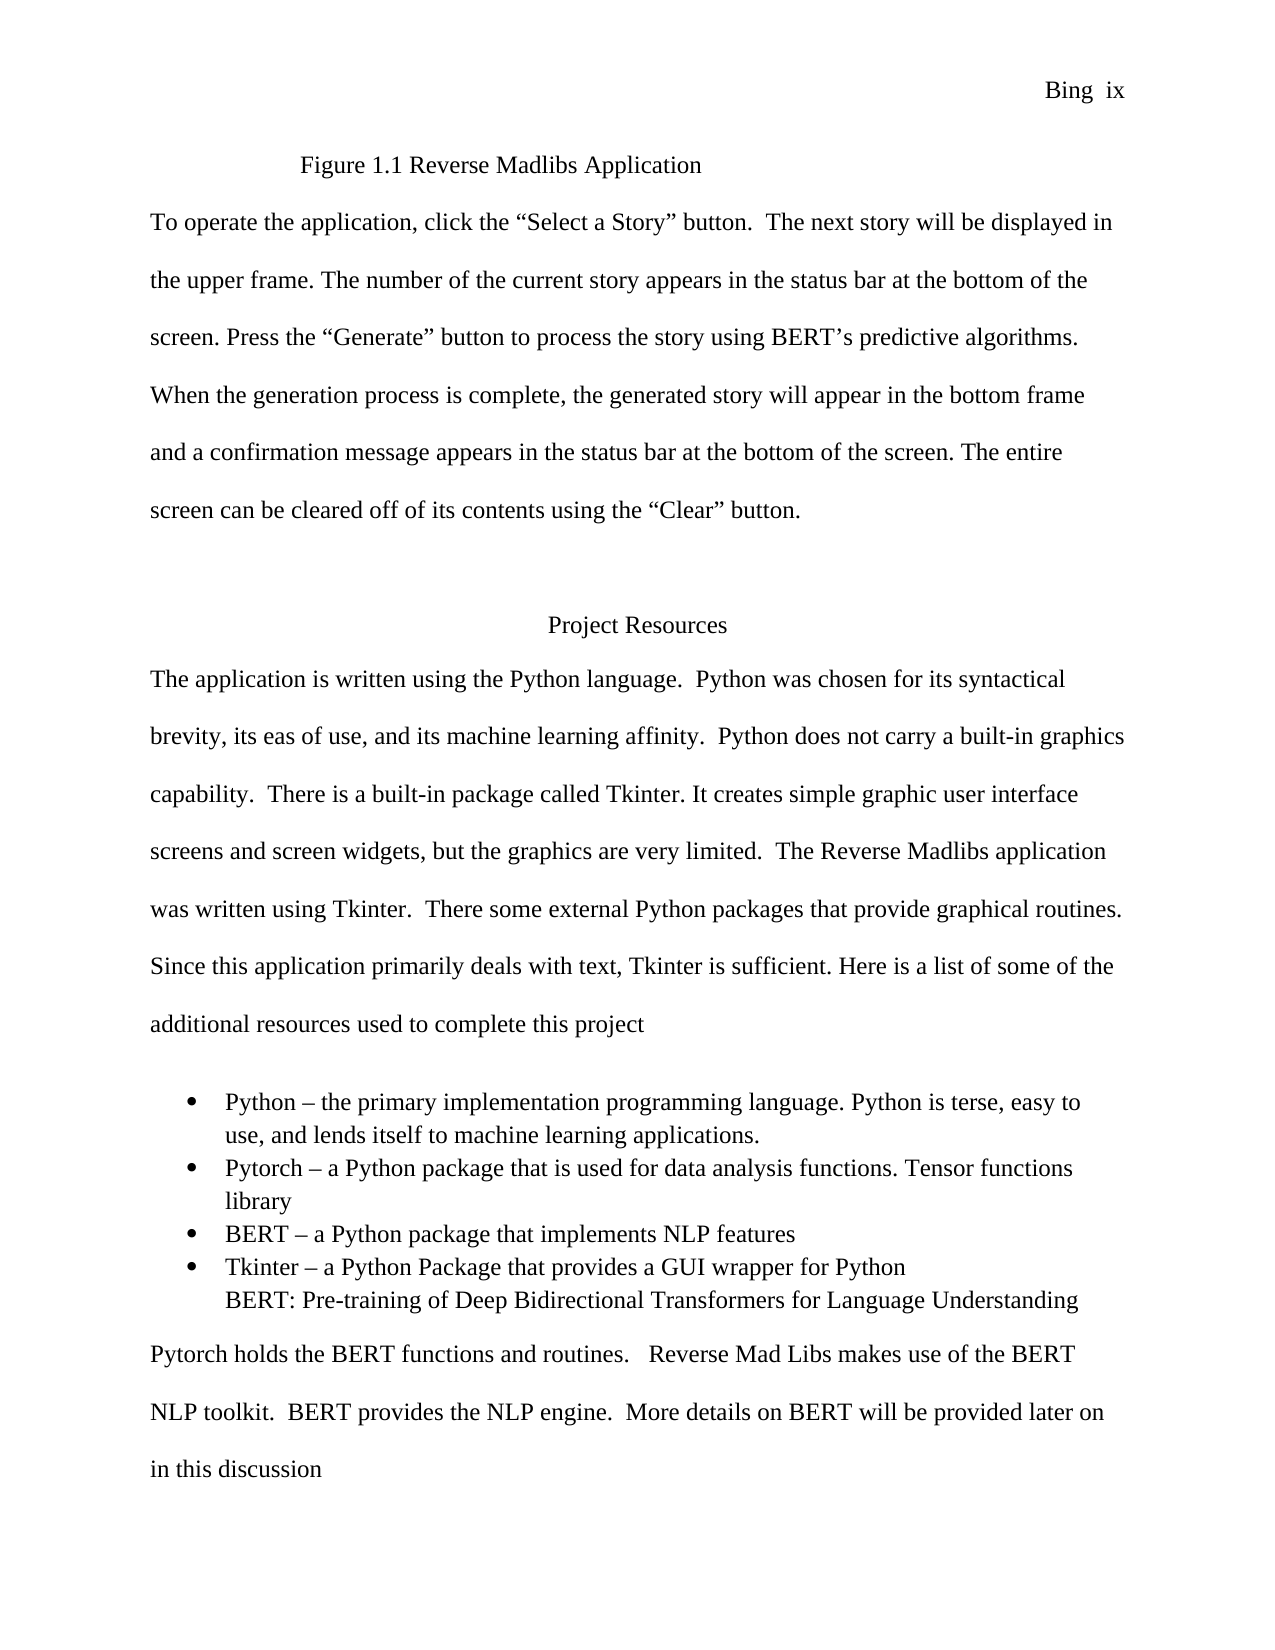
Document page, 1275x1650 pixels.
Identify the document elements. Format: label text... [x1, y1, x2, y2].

list Pytorch – a Python package that is used for data analysis functions. Tensor functions library [187, 1153, 1125, 1215]
text Project Resources [150, 610, 1125, 639]
text Pytorch holds the BERT functions and routines. Reverse Mad Libs makes use of the BERT NLP toolkit. BERT provides the NLP engine. More details on BERT will be provided later on in this discussion [150, 1339, 1125, 1483]
list Tkinter – a Python Package that provides a GUI wrapper for Python [187, 1252, 1125, 1281]
text The application is written using the Python language. Python was chosen for its syntactical brevity, its eas of use, and its machine learning affinity. Python does not carry a built-in graphics capability. There is a built-in package called Tkinter. It creates simple graphic user interface screens and screen widgets, but the graphics are very limited. The Reverse Madlibs application was written using Tkinter. There some external Python packages that provide graphical routines. Since this application primarily deals with text, Tkinter is sufficient. Here is a list of some of the additional resources used to complete this project [150, 664, 1125, 1038]
text Figure 1.1 Reverse Madlibs Application [150, 150, 1125, 179]
list Python – the primary implementation programming language. Python is terse, easy to use, and lends itself to machine learning applications. [187, 1087, 1125, 1149]
list BERT – a Python package that implements NLP features [187, 1219, 1125, 1248]
text To operate the application, click the “Select a Story” button. The next story will be displayed in the upper frame. The number of the current story appears in the status bar at the bottom of the screen. Press the “Generate” button to process the story using BERT’s predictive algorithms. When the generation process is complete, the generated story will appear in the bottom frame and a confirmation message appears in the status bar at the bottom of the screen. The entire screen can be cleared off of its contents using the “Clear” button. [150, 207, 1125, 524]
list BERT: Pre-training of Deep Bidirectional Transformers for Language Understanding [225, 1285, 1125, 1314]
